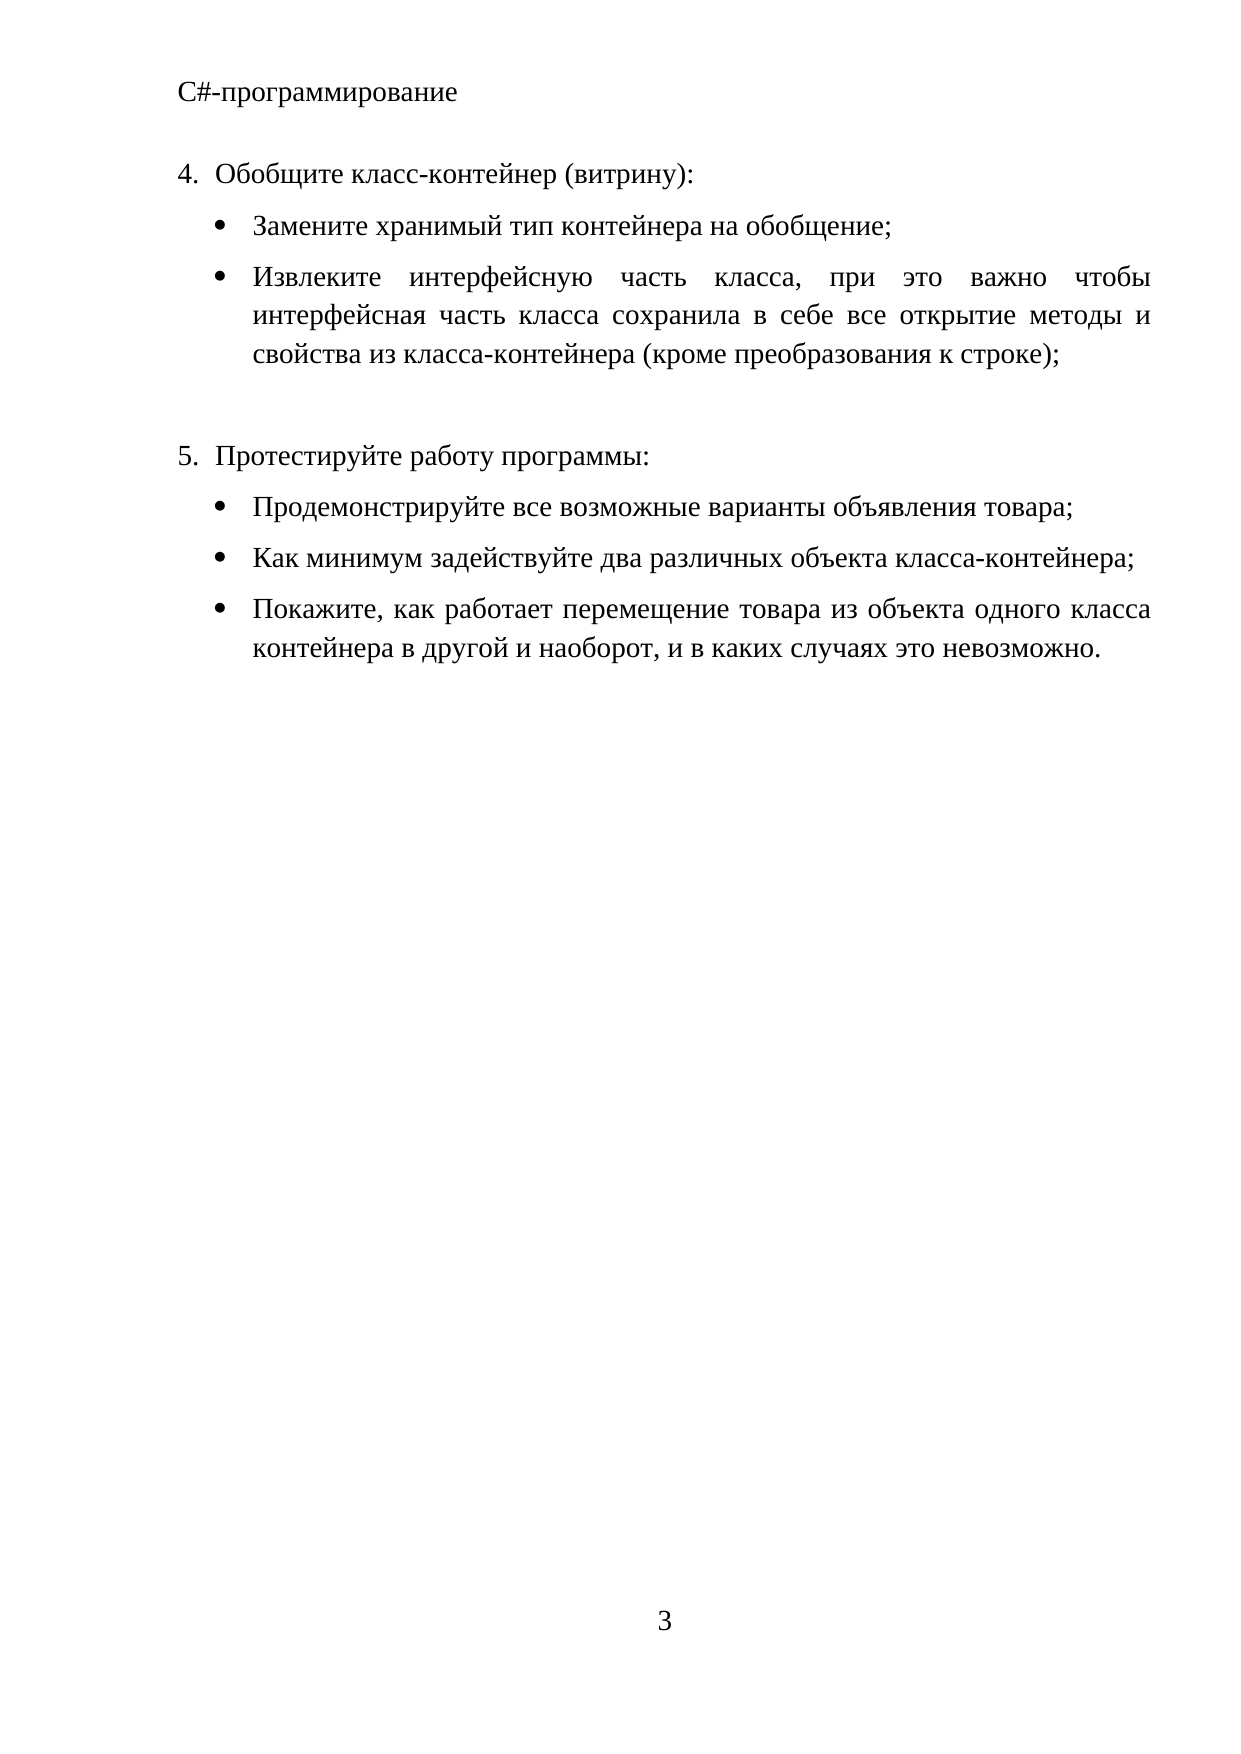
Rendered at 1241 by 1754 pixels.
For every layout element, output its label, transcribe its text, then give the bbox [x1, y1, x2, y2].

list Как минимум задействуйте два различных объекта класса-контейнера; [215, 540, 1152, 574]
list Замените хранимый тип контейнера на обобщение; [215, 208, 1152, 241]
list Покажите, как работает перемещение товара из объекта одного класса контейнера в другой и наоборот, и в каких случаях это невозможно. [215, 591, 1152, 664]
list Продемонстрируйте все возможные варианты объявления товара; [215, 489, 1152, 523]
list Протестируйте работу программы: [177, 438, 1152, 472]
list Извлеките интерфейсную часть класса, при это важно чтобы интерфейсная часть класса сохранила в себе все открытие методы и свойства из класса-контейнера (кроме преобразования к строке); [215, 259, 1152, 369]
list Обобщите класс-контейнер (витрину): [177, 157, 1152, 190]
